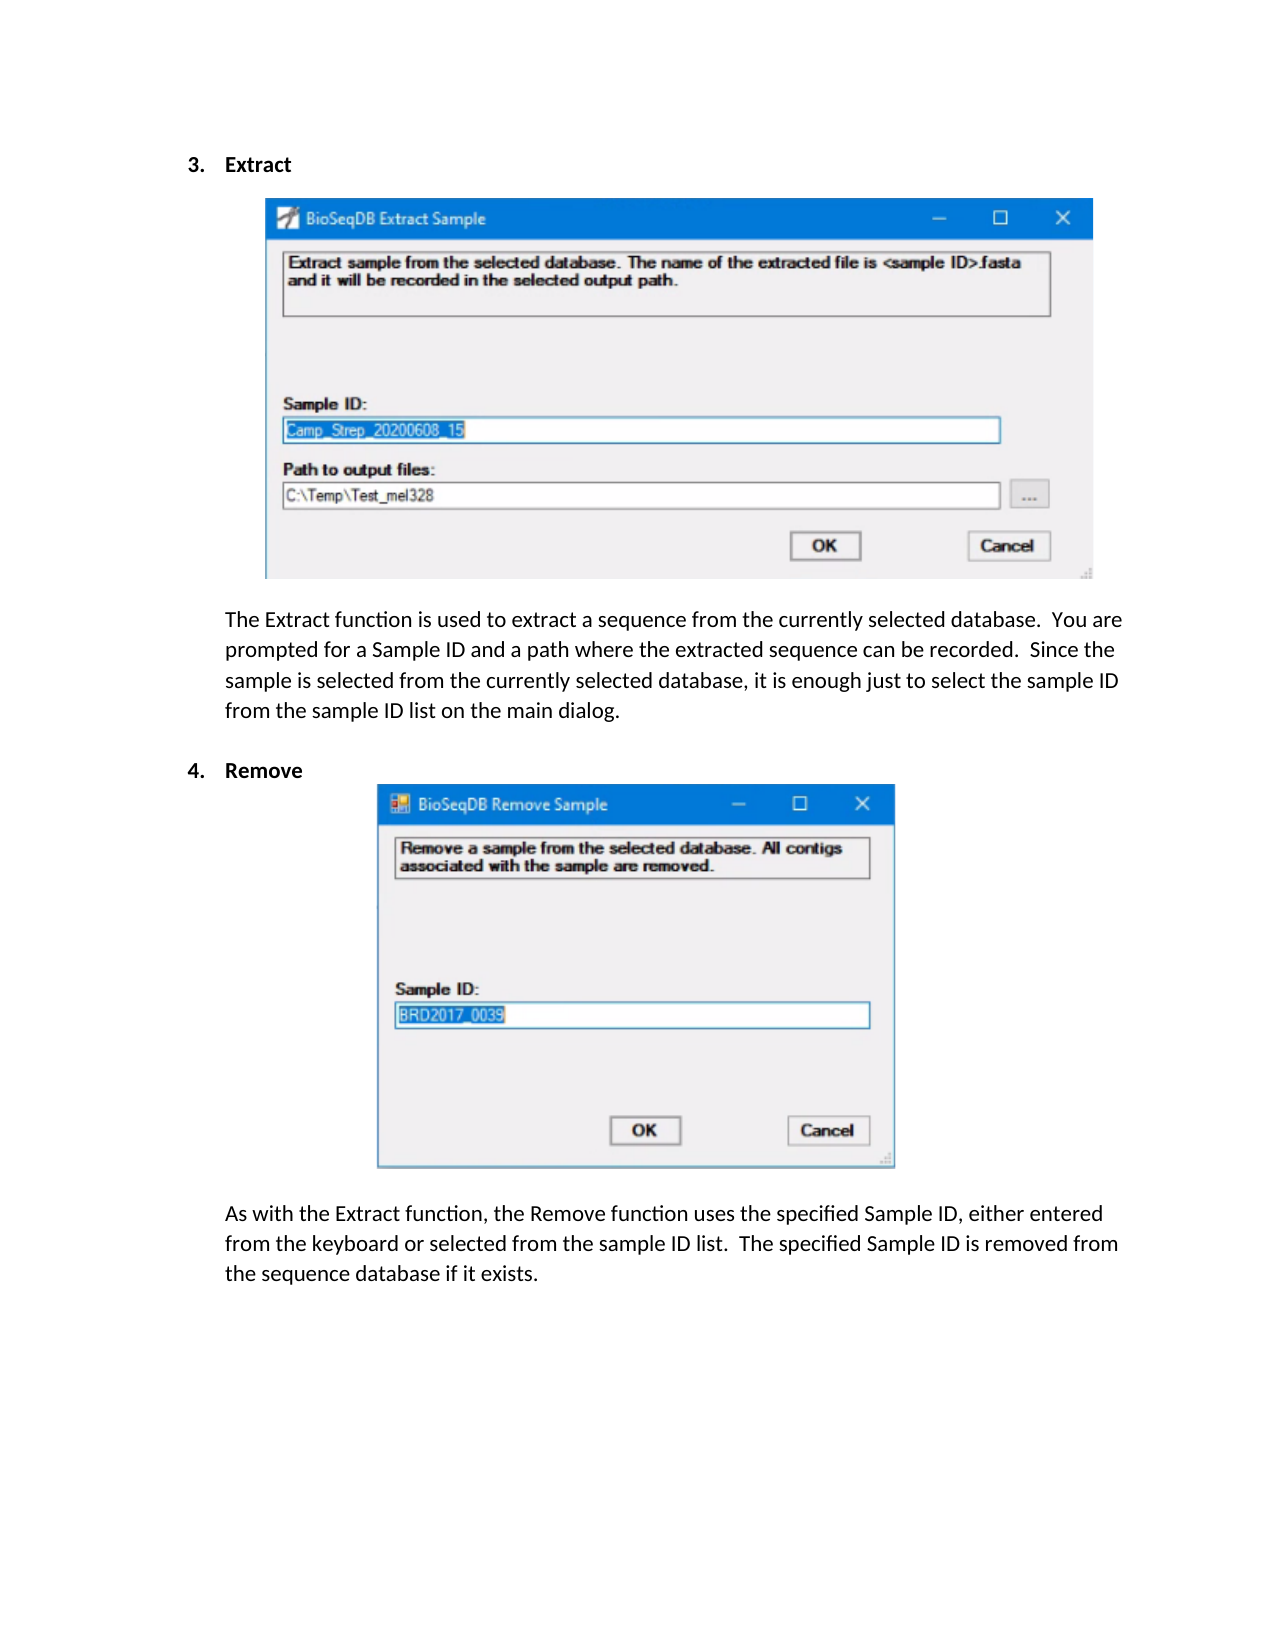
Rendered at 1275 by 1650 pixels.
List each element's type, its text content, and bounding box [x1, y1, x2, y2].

list Remove [187, 756, 1125, 784]
list Extract [187, 150, 1125, 178]
picture [265, 198, 1093, 579]
list As with the Extract function, the Remove function uses the specified Sample ID, either entered from the keyboard or selected from the sample ID list. The specified Sample ID is removed from the sequence database if it exists. [225, 1199, 1125, 1287]
picture [376, 784, 896, 1169]
